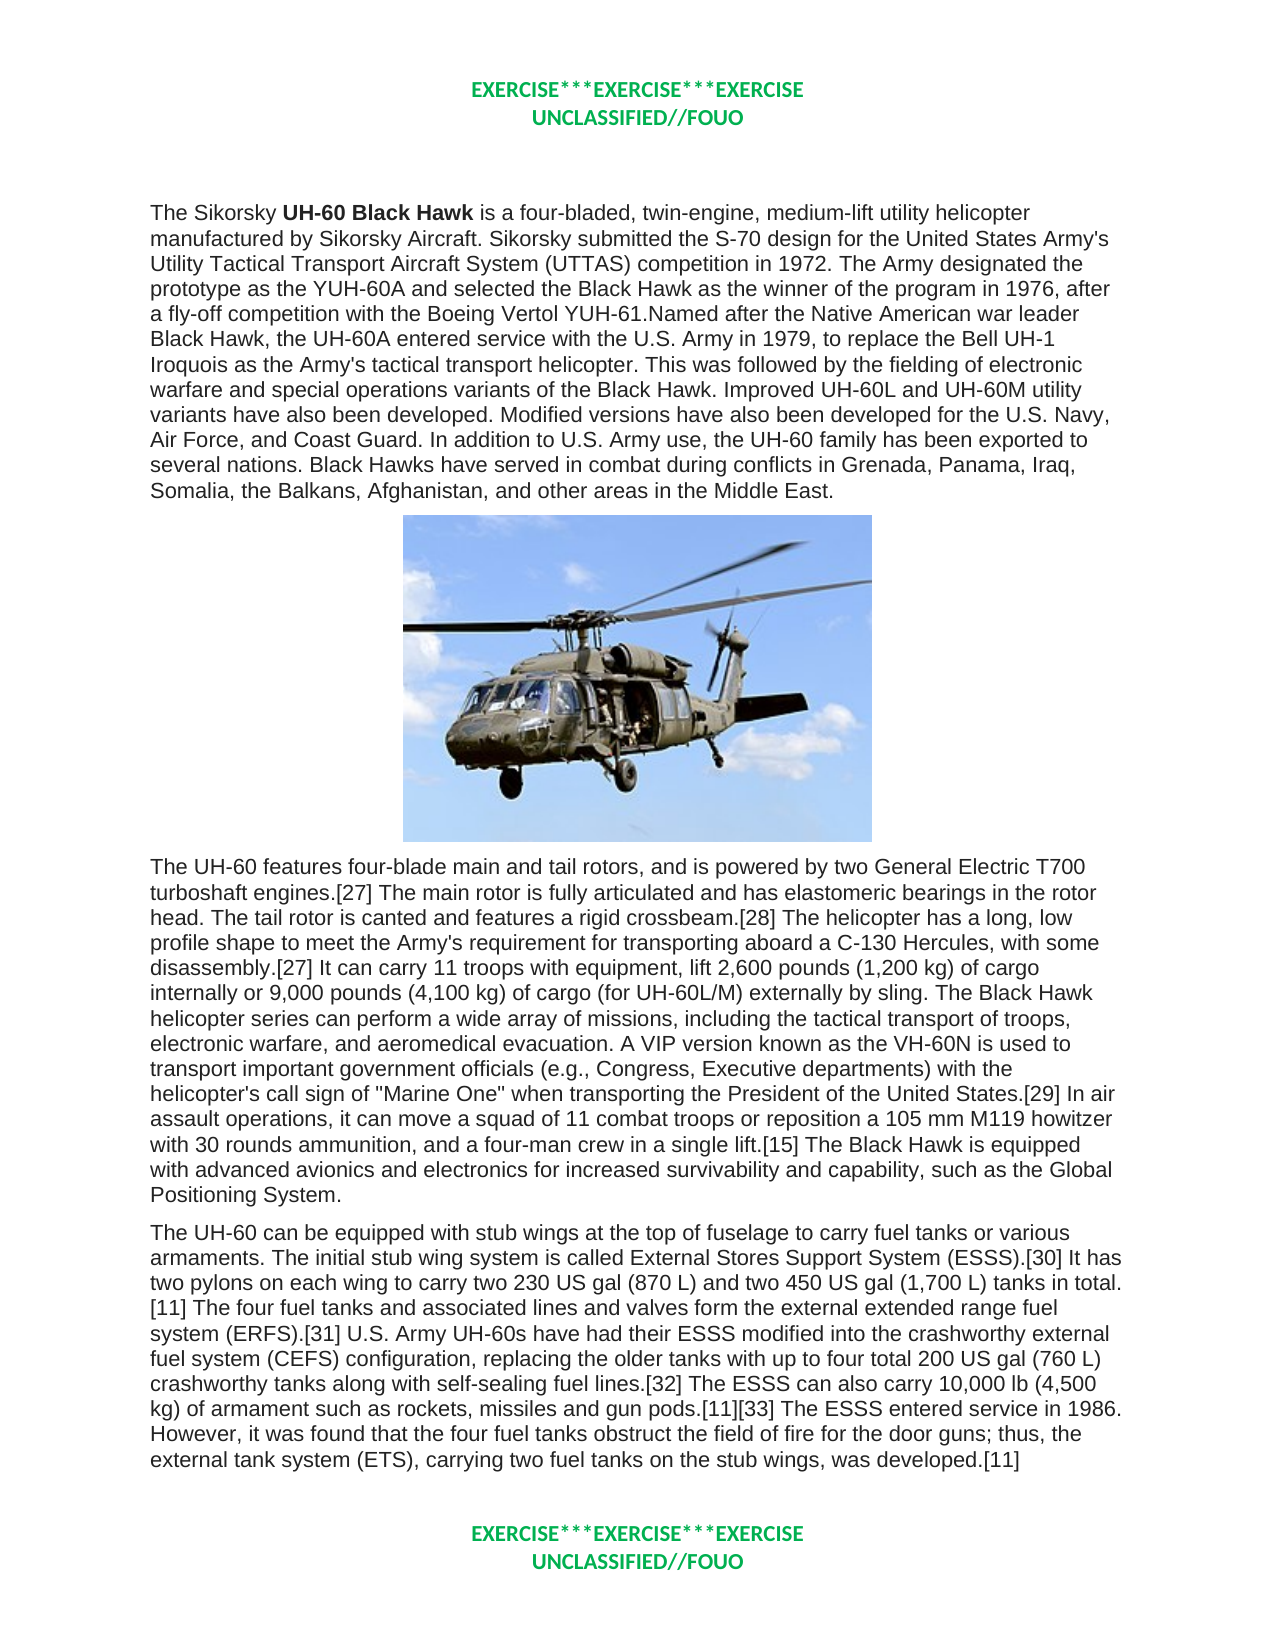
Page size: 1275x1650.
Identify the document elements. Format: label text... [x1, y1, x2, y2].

text The UH-60 can be equipped with stub wings at the top of fuselage to carry fuel tanks or various armaments. The initial stub wing system is called External Stores Support System (ESSS).[30] It has two pylons on each wing to carry two 230 US gal (870 L) and two 450 US gal (1,700 L) tanks in total.[11] The four fuel tanks and associated lines and valves form the external extended range fuel system (ERFS).[31] U.S. Army UH-60s have had their ESSS modified into the crashworthy external fuel system (CEFS) configuration, replacing the older tanks with up to four total 200 US gal (760 L) crashworthy tanks along with self-sealing fuel lines.[32] The ESSS can also carry 10,000 lb (4,500 kg) of armament such as rockets, missiles and gun pods.[11][33] The ESSS entered service in 1986. However, it was found that the four fuel tanks obstruct the field of fire for the door guns; thus, the external tank system (ETS), carrying two fuel tanks on the stub wings, was developed.[11] [150, 1220, 1125, 1472]
text The UH-60 features four-blade main and tail rotors, and is powered by two General Electric T700 turboshaft engines.[27] The main rotor is fully articulated and has elastomeric bearings in the rotor head. The tail rotor is canted and features a rigid crossbeam.[28] The helicopter has a long, low profile shape to meet the Army's requirement for transporting aboard a C-130 Hercules, with some disassembly.[27] It can carry 11 troops with equipment, lift 2,600 pounds (1,200 kg) of cargo internally or 9,000 pounds (4,100 kg) of cargo (for UH-60L/M) externally by sling. The Black Hawk helicopter series can perform a wide array of missions, including the tactical transport of troops, electronic warfare, and aeromedical evacuation. A VIP version known as the VH-60N is used to transport important government officials (e.g., Congress, Executive departments) with the helicopter's call sign of "Marine One" when transporting the President of the United States.[29] In air assault operations, it can move a squad of 11 combat troops or reposition a 105 mm M119 howitzer with 30 rounds ammunition, and a four-man crew in a single lift.[15] The Black Hawk is equipped with advanced avionics and electronics for increased survivability and capability, such as the Global Positioning System. [150, 854, 1125, 1207]
text The Sikorsky UH-60 Black Hawk is a four-bladed, twin-engine, medium-lift utility helicopter manufactured by Sikorsky Aircraft. Sikorsky submitted the S-70 design for the United States Army's Utility Tactical Transport Aircraft System (UTTAS) competition in 1972. The Army designated the prototype as the YUH-60A and selected the Black Hawk as the winner of the program in 1976, after a fly-off competition with the Boeing Vertol YUH-61.Named after the Native American war leader Black Hawk, the UH-60A entered service with the U.S. Army in 1979, to replace the Bell UH-1 Iroquois as the Army's tactical transport helicopter. This was followed by the fielding of electronic warfare and special operations variants of the Black Hawk. Improved UH-60L and UH-60M utility variants have also been developed. Modified versions have also been developed for the U.S. Navy, Air Force, and Coast Guard. In addition to U.S. Army use, the UH-60 family has been exported to several nations. Black Hawks have served in combat during conflicts in Grenada, Panama, Iraq, Somalia, the Balkans, Afghanistan, and other areas in the Middle East. [150, 200, 1125, 503]
picture [403, 515, 872, 842]
